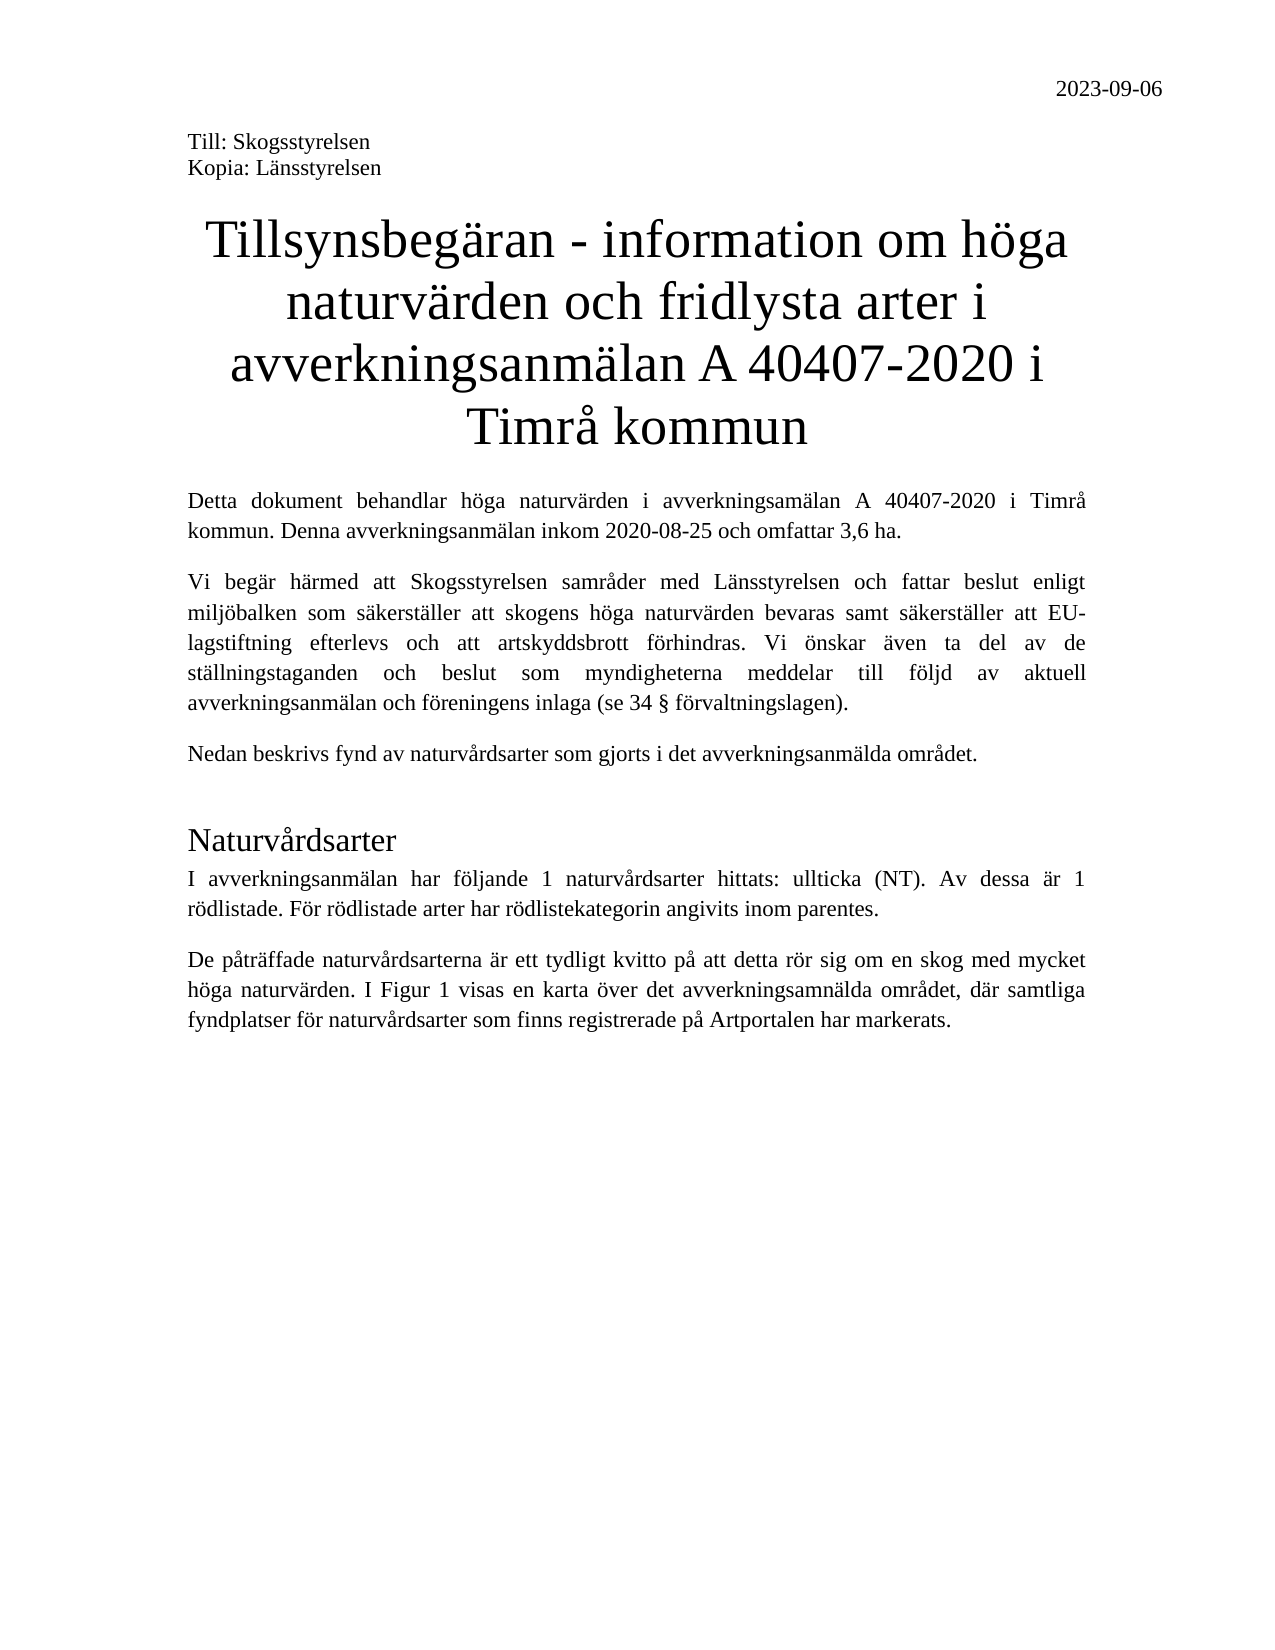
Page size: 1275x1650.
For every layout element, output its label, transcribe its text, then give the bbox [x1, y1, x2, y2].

title Tillsynsbegäran - information om höga naturvärden och fridlysta arter i avverkningsanmälan A 40407-2020 i Timrå kommun [187, 207, 1087, 456]
subtitle Naturvårdsarter [187, 821, 1087, 859]
text I avverkningsanmälan har följande 1 naturvårdsarter hittats: ullticka (NT). Av dessa är 1 rödlistade. För rödlistade arter har rödlistekategorin angivits inom parentes. [187, 864, 1087, 921]
text Nedan beskrivs fynd av naturvårdsarter som gjorts i det avverkningsanmälda området. [187, 740, 1087, 767]
text De påträffade naturvårdsarterna är ett tydligt kvitto på att detta rör sig om en skog med mycket höga naturvärden. I Figur 1 visas en karta över det avverkningsamnälda området, där samtliga fyndplatser för naturvårdsarter som finns registrerade på Artportalen har markerats. [187, 946, 1087, 1033]
text Detta dokument behandlar höga naturvärden i avverkningsamälan A 40407-2020 i Timrå kommun. Denna avverkningsanmälan inkom 2020-08-25 och omfattar 3,6 ha. [187, 487, 1087, 544]
text Vi begär härmed att Skogsstyrelsen samråder med Länsstyrelsen och fattar beslut enligt miljöbalken som säkerställer att skogens höga naturvärden bevaras samt säkerställer att EU-lagstiftning efterlevs och att artskyddsbrott förhindras. Vi önskar även ta del av de ställningstaganden och beslut som myndigheterna meddelar till följd av aktuell avverkningsanmälan och föreningens inlaga (se 34 § förvaltningslagen). [187, 568, 1087, 716]
